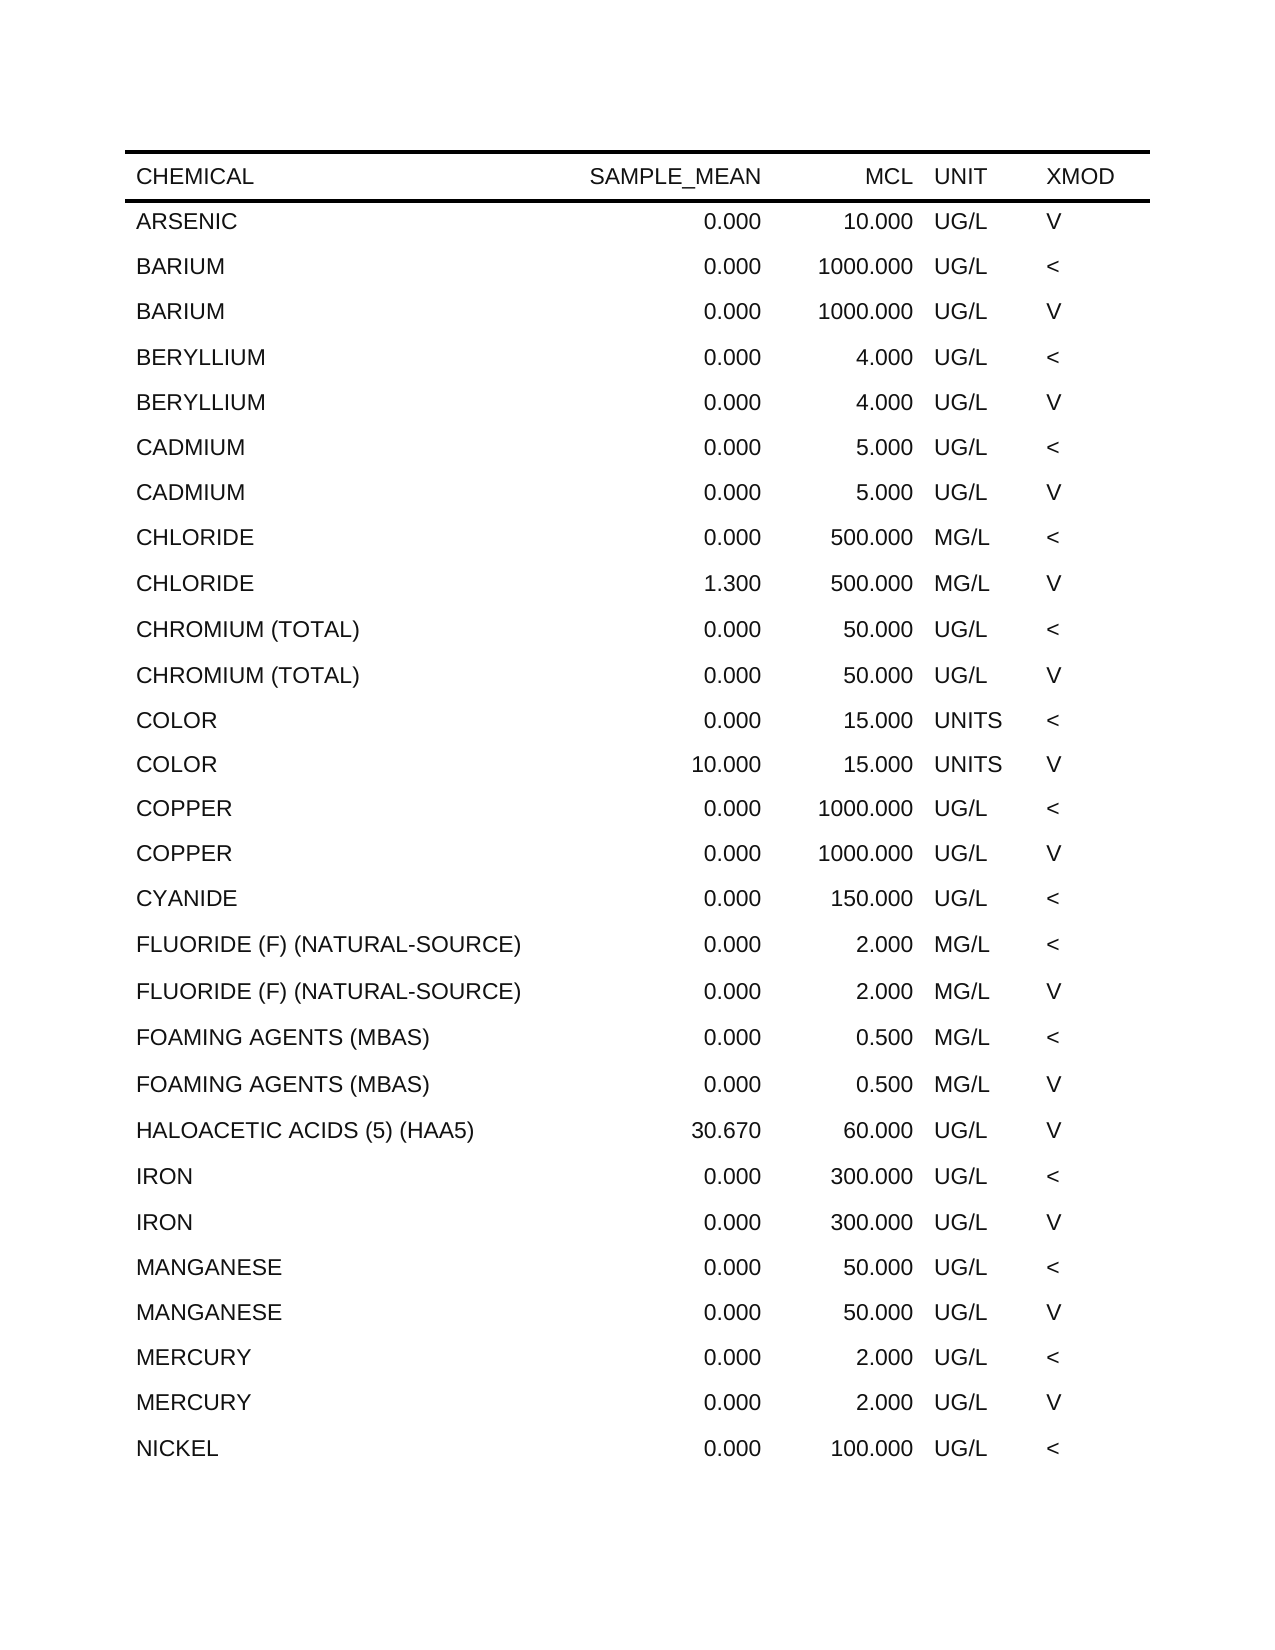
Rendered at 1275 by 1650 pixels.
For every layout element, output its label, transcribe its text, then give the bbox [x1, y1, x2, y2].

table_cell UG/L [924, 379, 1036, 424]
table_cell 0.000 [559, 652, 771, 698]
table_cell UG/L [924, 785, 1036, 831]
table_cell 0.000 [559, 203, 771, 244]
table_cell V [1036, 1290, 1149, 1335]
table_cell FLUORIDE (F) (NATURAL-SOURCE) [125, 921, 559, 968]
table_cell UG/L [924, 334, 1036, 379]
table_cell UNITS [924, 742, 1036, 785]
table_cell < [1036, 515, 1149, 560]
table_cell MANGANESE [125, 1244, 559, 1289]
table_cell 0.000 [559, 379, 771, 424]
table_cell MG/L [924, 560, 1036, 605]
table_cell MG/L [924, 1014, 1036, 1061]
table_cell CHLORIDE [125, 560, 559, 605]
table_cell BARIUM [125, 289, 559, 334]
table_cell CHROMIUM (TOTAL) [125, 652, 559, 698]
table_cell COPPER [125, 785, 559, 831]
table_cell 5.000 [771, 425, 923, 470]
table_cell 4.000 [771, 334, 923, 379]
table_cell 15.000 [771, 699, 923, 742]
table_cell 0.000 [559, 1061, 771, 1107]
table_cell 2.000 [771, 1380, 923, 1425]
table_cell 10.000 [559, 742, 771, 785]
table_cell 0.000 [559, 244, 771, 289]
table_cell UG/L [924, 425, 1036, 470]
table_cell UG/L [924, 1107, 1036, 1154]
table_cell UG/L [924, 605, 1036, 652]
table_cell 50.000 [771, 605, 923, 652]
table_cell 2.000 [771, 968, 923, 1014]
table_cell UG/L [924, 1335, 1036, 1380]
table_cell MG/L [924, 968, 1036, 1014]
table_cell 2.000 [771, 1335, 923, 1380]
table_cell IRON [125, 1199, 559, 1244]
table_cell 1000.000 [771, 831, 923, 876]
table_cell UG/L [924, 1154, 1036, 1199]
table_cell 50.000 [771, 1244, 923, 1289]
table_cell MG/L [924, 1061, 1036, 1107]
table_cell IRON [125, 1154, 559, 1199]
table_cell 1000.000 [771, 244, 923, 289]
table_cell 300.000 [771, 1154, 923, 1199]
table_cell MERCURY [125, 1335, 559, 1380]
table_cell 10.000 [771, 203, 923, 244]
table_cell MERCURY [125, 1380, 559, 1425]
table_cell 500.000 [771, 560, 923, 605]
table_cell V [1036, 831, 1149, 876]
table_cell COLOR [125, 699, 559, 742]
table_cell 60.000 [771, 1107, 923, 1154]
table_cell UG/L [924, 1380, 1036, 1425]
table_cell 50.000 [771, 1290, 923, 1335]
table_cell V [1036, 1061, 1149, 1107]
table_cell UNITS [924, 699, 1036, 742]
table_cell V [1036, 1380, 1149, 1425]
table_cell 0.000 [559, 515, 771, 560]
table_cell CHLORIDE [125, 515, 559, 560]
table_header XMOD [1036, 154, 1149, 198]
table_cell 100.000 [771, 1425, 923, 1470]
table_cell < [1036, 699, 1149, 742]
table_cell < [1036, 1425, 1149, 1470]
table_cell V [1036, 652, 1149, 698]
table_cell 0.000 [559, 1154, 771, 1199]
table_cell HALOACETIC ACIDS (5) (HAA5) [125, 1107, 559, 1154]
table_cell 150.000 [771, 876, 923, 921]
table_cell FOAMING AGENTS (MBAS) [125, 1014, 559, 1061]
table_cell UG/L [924, 1199, 1036, 1244]
table_cell < [1036, 334, 1149, 379]
table_cell < [1036, 605, 1149, 652]
table_cell CYANIDE [125, 876, 559, 921]
table_cell BERYLLIUM [125, 334, 559, 379]
table_cell 500.000 [771, 515, 923, 560]
table_cell < [1036, 1244, 1149, 1289]
table_cell 2.000 [771, 921, 923, 968]
table_cell < [1036, 1014, 1149, 1061]
table_cell V [1036, 1107, 1149, 1154]
table_cell 50.000 [771, 652, 923, 698]
table_cell 0.500 [771, 1061, 923, 1107]
table_cell V [1036, 203, 1149, 244]
table_cell 0.000 [559, 831, 771, 876]
table_cell V [1036, 289, 1149, 334]
table_cell FLUORIDE (F) (NATURAL-SOURCE) [125, 968, 559, 1014]
table_cell UG/L [924, 652, 1036, 698]
table_cell 1000.000 [771, 289, 923, 334]
table_cell V [1036, 742, 1149, 785]
table_cell 0.000 [559, 921, 771, 968]
table_cell CADMIUM [125, 470, 559, 515]
table_cell 0.000 [559, 1244, 771, 1289]
table_header CHEMICAL [125, 154, 559, 198]
table_cell V [1036, 379, 1149, 424]
table_cell UG/L [924, 289, 1036, 334]
table_header MCL [771, 154, 923, 198]
table_cell 0.000 [559, 1199, 771, 1244]
table_cell 5.000 [771, 470, 923, 515]
table_cell FOAMING AGENTS (MBAS) [125, 1061, 559, 1107]
table_cell MG/L [924, 921, 1036, 968]
table_cell < [1036, 1335, 1149, 1380]
table_cell UG/L [924, 470, 1036, 515]
table_cell UG/L [924, 1290, 1036, 1335]
table_cell UG/L [924, 876, 1036, 921]
table_cell 30.670 [559, 1107, 771, 1154]
table_cell 0.000 [559, 1014, 771, 1061]
table_cell 0.000 [559, 1425, 771, 1470]
table_cell 15.000 [771, 742, 923, 785]
table_cell 0.000 [559, 334, 771, 379]
table_cell < [1036, 876, 1149, 921]
table_cell 0.000 [559, 289, 771, 334]
table_cell 1.300 [559, 560, 771, 605]
table_cell MG/L [924, 515, 1036, 560]
table_cell < [1036, 785, 1149, 831]
table_header UNIT [924, 154, 1036, 198]
table_cell 0.000 [559, 1380, 771, 1425]
table_cell < [1036, 244, 1149, 289]
table_cell MANGANESE [125, 1290, 559, 1335]
table_cell V [1036, 968, 1149, 1014]
table_cell < [1036, 1154, 1149, 1199]
table_cell 0.000 [559, 1335, 771, 1380]
table_cell BARIUM [125, 244, 559, 289]
table_cell UG/L [924, 831, 1036, 876]
table_cell < [1036, 425, 1149, 470]
table_cell 0.000 [559, 785, 771, 831]
table_cell BERYLLIUM [125, 379, 559, 424]
table_cell UG/L [924, 1425, 1036, 1470]
table_cell CADMIUM [125, 425, 559, 470]
table_cell UG/L [924, 1244, 1036, 1289]
table_cell 0.000 [559, 1290, 771, 1335]
table_header SAMPLE_MEAN [559, 154, 771, 198]
table_cell < [1036, 921, 1149, 968]
table_cell CHROMIUM (TOTAL) [125, 605, 559, 652]
table_cell COLOR [125, 742, 559, 785]
table_cell 300.000 [771, 1199, 923, 1244]
table_cell 0.000 [559, 699, 771, 742]
table_cell ARSENIC [125, 203, 559, 244]
table_cell 4.000 [771, 379, 923, 424]
table_cell V [1036, 470, 1149, 515]
table_cell 0.000 [559, 470, 771, 515]
table_cell 0.500 [771, 1014, 923, 1061]
table_cell V [1036, 1199, 1149, 1244]
table_cell UG/L [924, 203, 1036, 244]
table_cell 0.000 [559, 968, 771, 1014]
table_cell COPPER [125, 831, 559, 876]
table_cell 0.000 [559, 876, 771, 921]
table_cell NICKEL [125, 1425, 559, 1470]
table_cell 0.000 [559, 425, 771, 470]
table_cell V [1036, 560, 1149, 605]
table_cell UG/L [924, 244, 1036, 289]
table_cell 0.000 [559, 605, 771, 652]
table_cell 1000.000 [771, 785, 923, 831]
